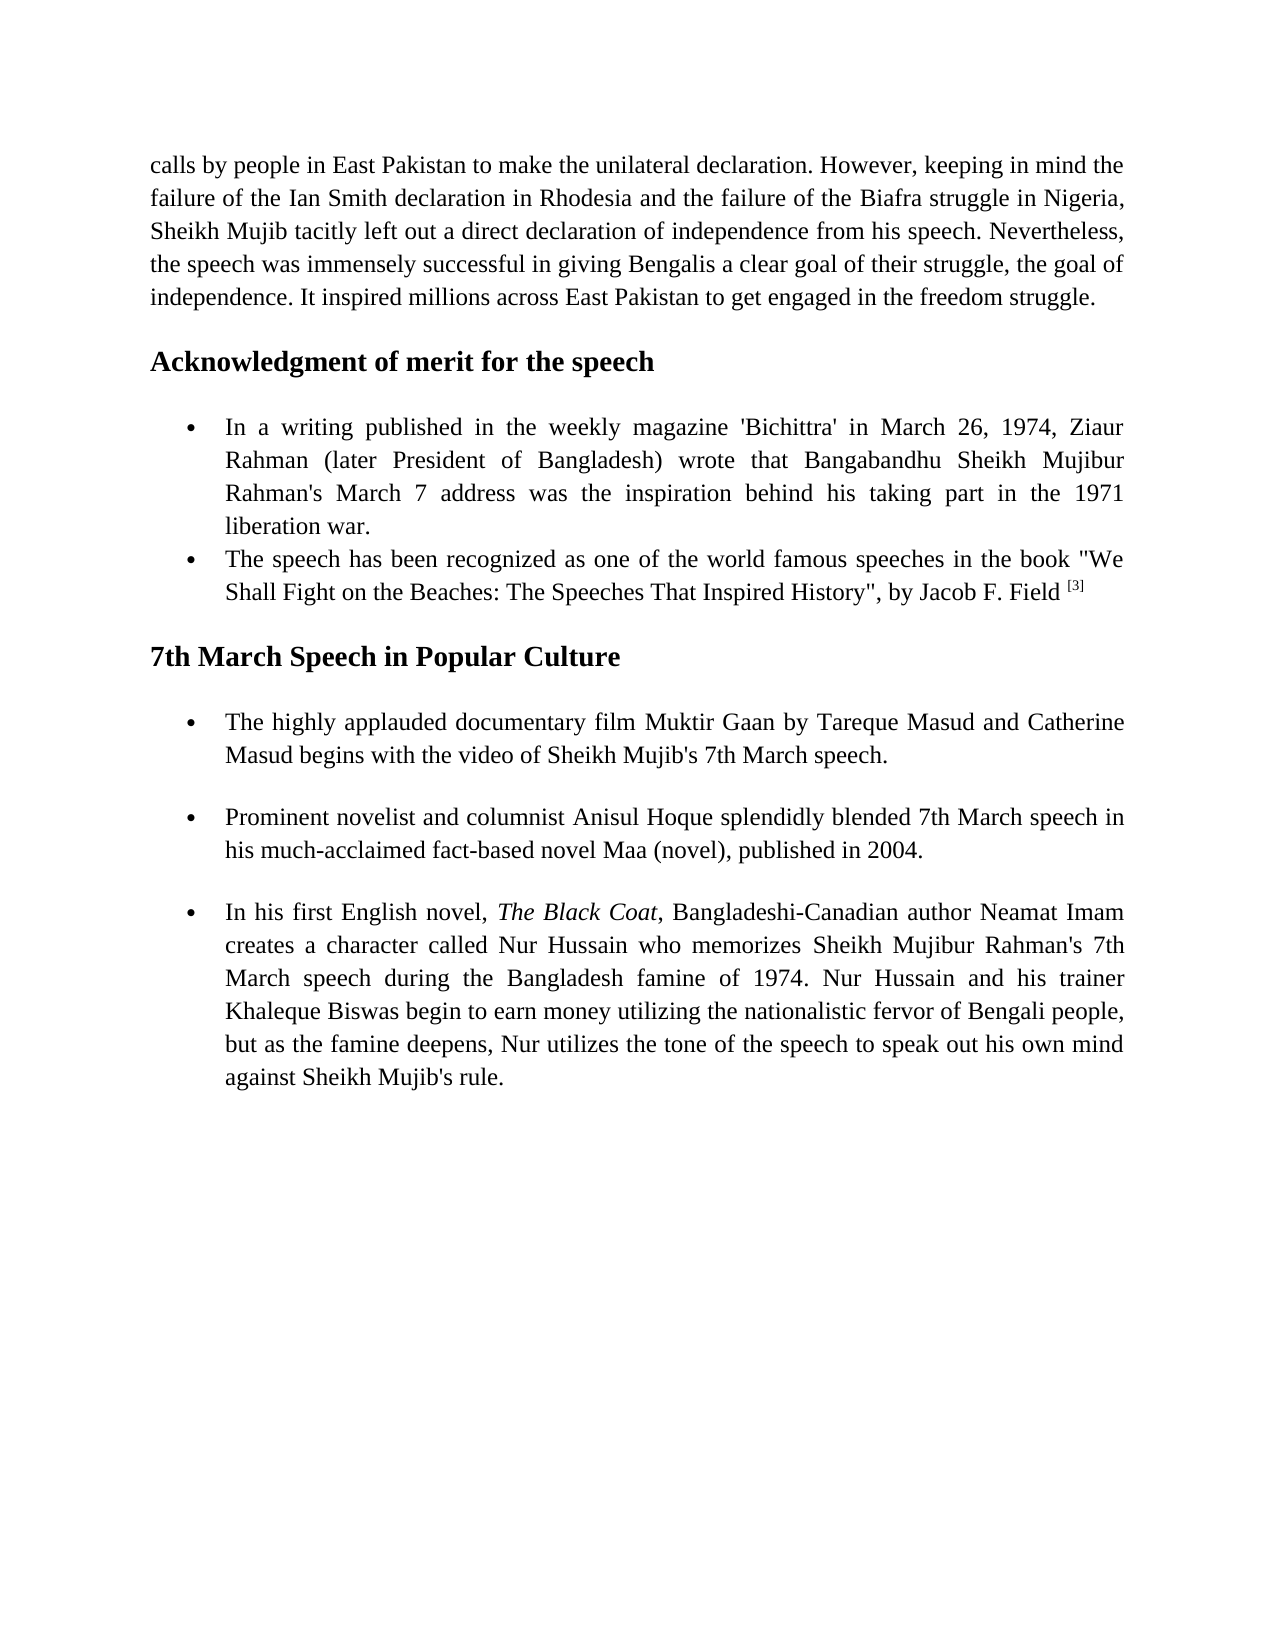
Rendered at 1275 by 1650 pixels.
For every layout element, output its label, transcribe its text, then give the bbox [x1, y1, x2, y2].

list The speech has been recognized as one of the world famous speeches in the book "We Shall Fight on the Beaches: The Speeches That Inspired History", by Jacob F. Field [3] [187, 544, 1125, 606]
list The highly applauded documentary film Muktir Gaan by Tareque Masud and Catherine Masud begins with the video of Sheikh Mujib's 7th March speech. [187, 707, 1125, 769]
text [150, 150, 1125, 311]
text 7th March Speech in Popular Culture [150, 639, 1125, 673]
list In a writing published in the weekly magazine 'Bichittra' in March 26, 1974, Ziaur Rahman (later President of Bangladesh) wrote that Bangabandhu Sheikh Mujibur Rahman's March 7 address was the inspiration behind his taking part in the 1971 liberation war. [187, 412, 1125, 540]
text Acknowledgment of merit for the speech [150, 344, 1125, 378]
list Prominent novelist and columnist Anisul Hoque splendidly blended 7th March speech in his much-acclaimed fact-based novel Maa (novel), published in 2004. [187, 802, 1125, 864]
list In his first English novel, The Black Coat, Bangladeshi-Canadian author Neamat Imam creates a character called Nur Hussain who memorizes Sheikh Mujibur Rahman's 7th March speech during the Bangladesh famine of 1974. Nur Hussain and his trainer Khaleque Biswas begin to earn money utilizing the nationalistic fervor of Bengali people, but as the famine deepens, Nur utilizes the tone of the speech to speak out his own mind against Sheikh Mujib's rule. [187, 897, 1125, 1091]
